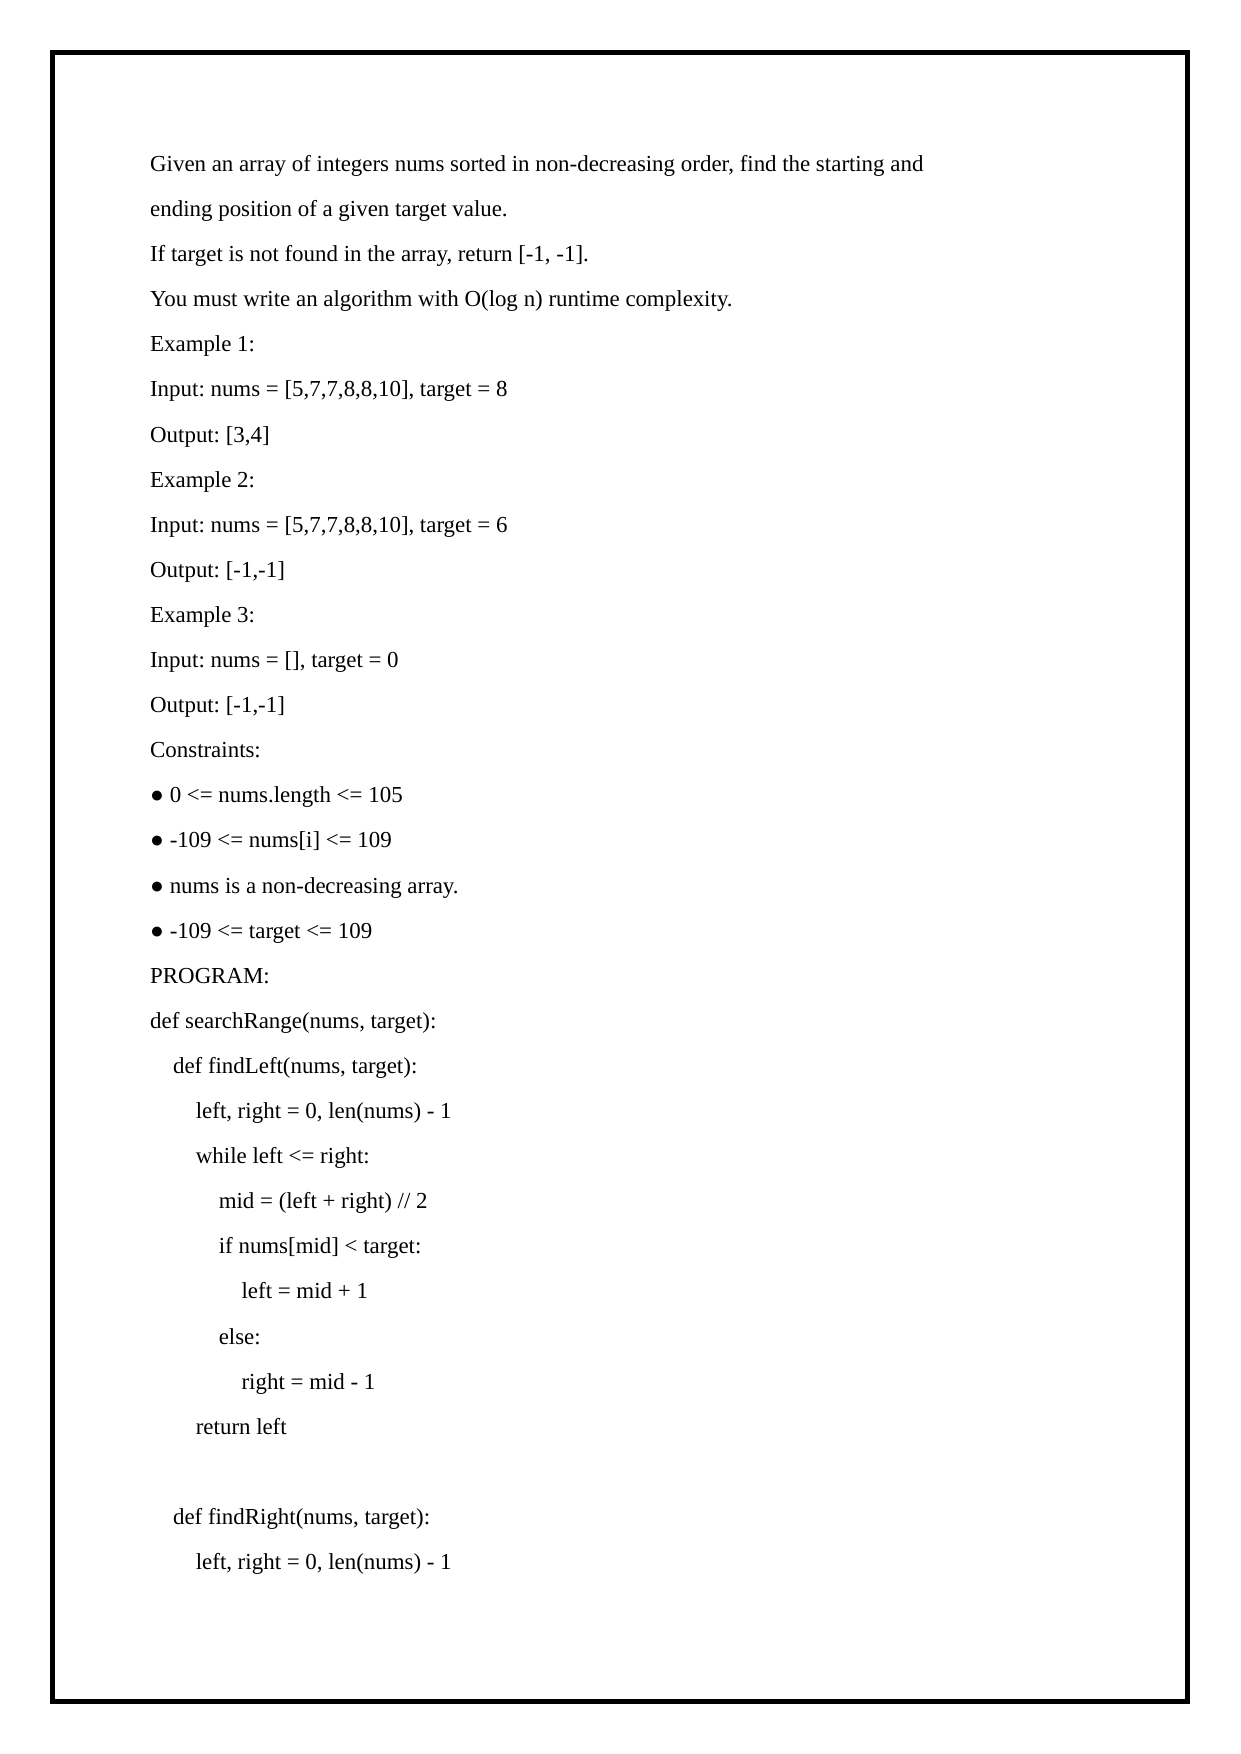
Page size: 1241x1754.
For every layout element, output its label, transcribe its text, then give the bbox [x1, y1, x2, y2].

text Output: [3,4] [150, 421, 1090, 447]
text Example 2: [150, 466, 1090, 492]
text def findRight(nums, target): [150, 1503, 1090, 1529]
text Output: [-1,-1] [150, 556, 1090, 582]
text Given an array of integers nums sorted in non-decreasing order, find the starting and [150, 150, 1090, 176]
text right = mid - 1 [150, 1368, 1090, 1394]
text if nums[mid] < target: [150, 1232, 1090, 1259]
text while left <= right: [150, 1142, 1090, 1169]
text def searchRange(nums, target): [150, 1007, 1090, 1033]
text Input: nums = [5,7,7,8,8,10], target = 8 [150, 376, 1090, 402]
text mid = (left + right) // 2 [150, 1187, 1090, 1214]
text Input: nums = [], target = 0 [150, 646, 1090, 672]
text Output: [-1,-1] [150, 691, 1090, 718]
text Example 1: [150, 330, 1090, 357]
text left = mid + 1 [150, 1278, 1090, 1304]
text def findLeft(nums, target): [150, 1052, 1090, 1078]
text ● -109 <= nums[i] <= 109 [150, 827, 1090, 853]
text PROGRAM: [150, 962, 1090, 988]
text You must write an algorithm with O(log n) runtime complexity. [150, 285, 1090, 312]
text left, right = 0, len(nums) - 1 [150, 1097, 1090, 1123]
text return left [150, 1413, 1090, 1439]
text Example 3: [150, 601, 1090, 627]
text ● nums is a non-decreasing array. [150, 872, 1090, 898]
text ● 0 <= nums.length <= 105 [150, 781, 1090, 808]
text If target is not found in the array, return [-1, -1]. [150, 240, 1090, 267]
text else: [150, 1323, 1090, 1349]
text Constraints: [150, 736, 1090, 763]
text ending position of a given target value. [150, 195, 1090, 221]
text left, right = 0, len(nums) - 1 [150, 1548, 1090, 1574]
text Input: nums = [5,7,7,8,8,10], target = 6 [150, 511, 1090, 537]
text ● -109 <= target <= 109 [150, 917, 1090, 943]
